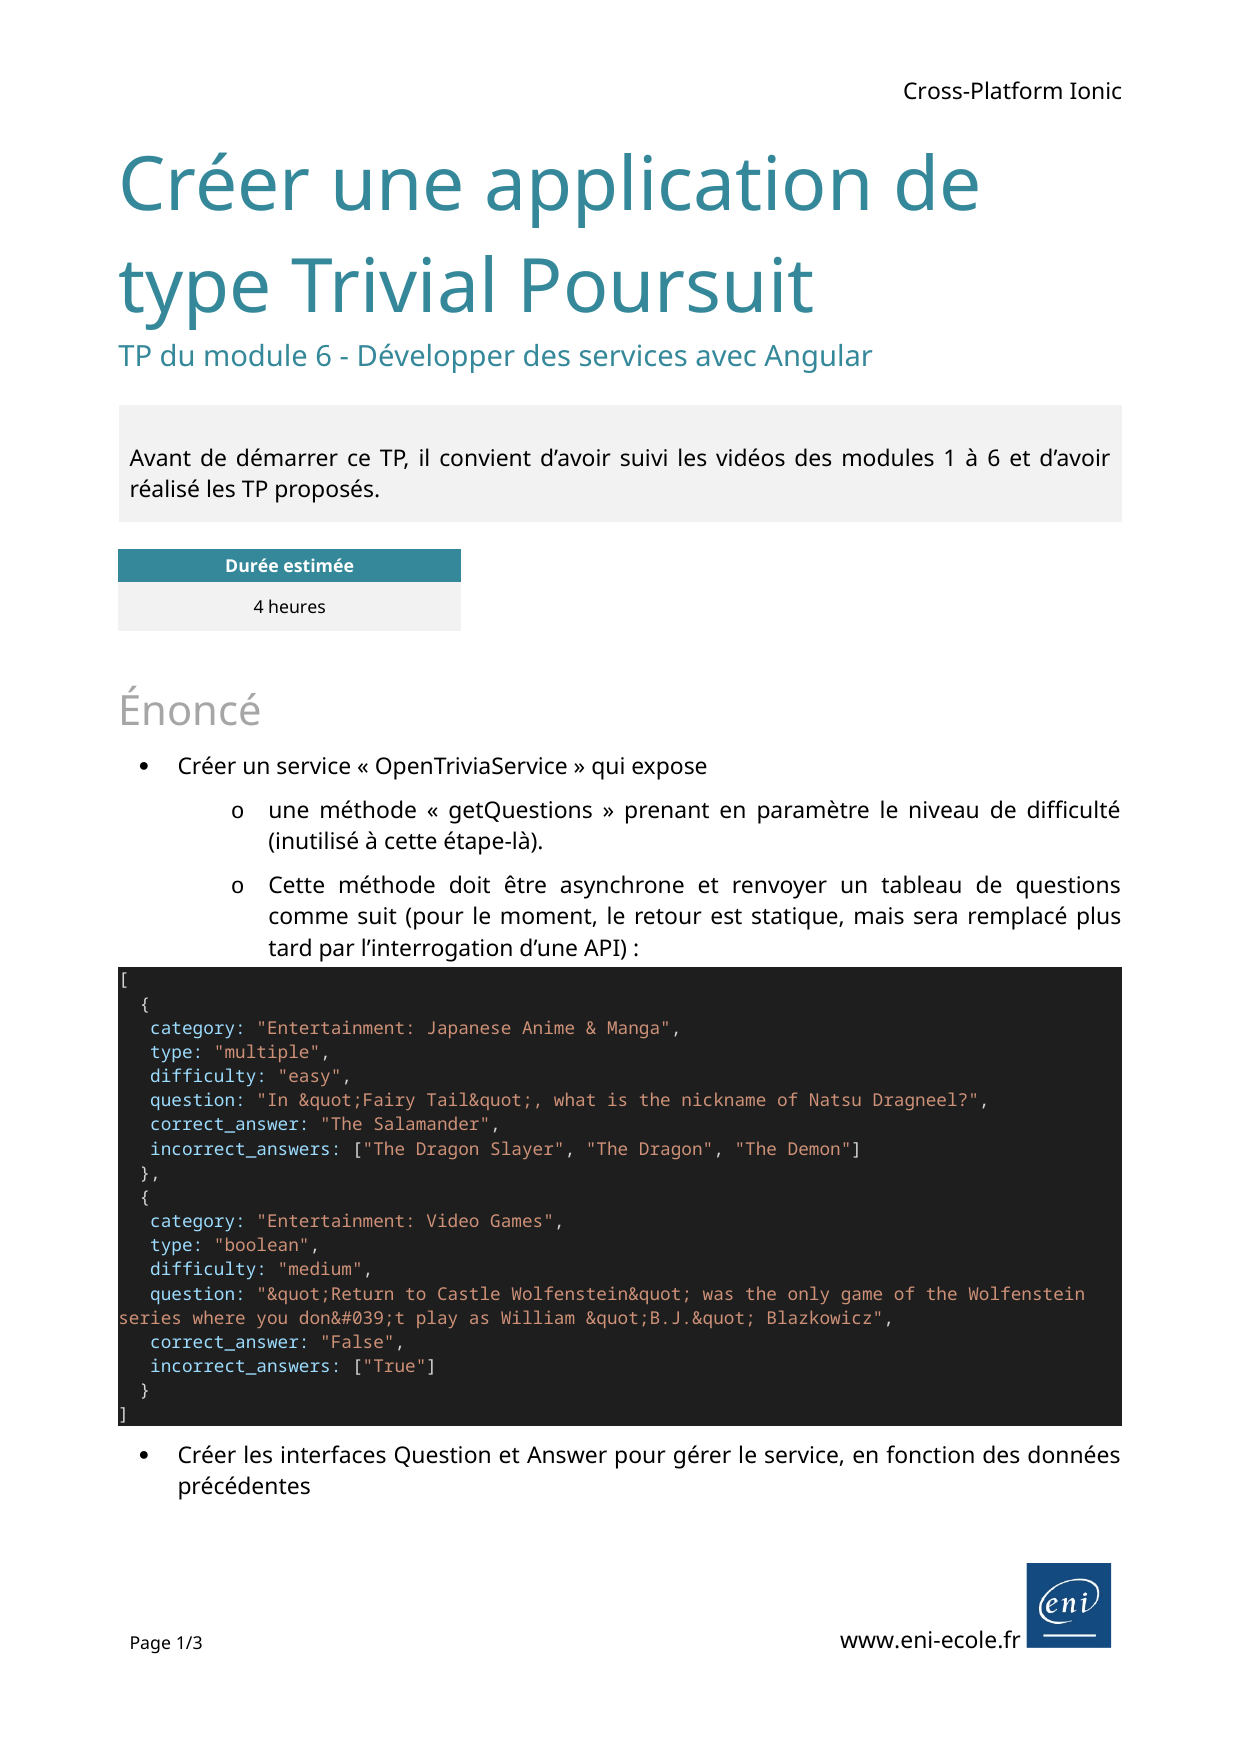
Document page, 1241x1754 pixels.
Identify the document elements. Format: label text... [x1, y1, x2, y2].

text question: "&quot;Return to Castle Wolfenstein&quot; was the only game of the Wolfenstein series where you don&#039;t play as William &quot;B.J.&quot; Blazkowicz", [118, 1281, 1122, 1329]
text category: "Entertainment: Japanese Anime & Manga", [118, 1015, 1122, 1039]
text { [118, 1184, 1122, 1208]
list une méthode « getQuestions » prenant en paramètre le niveau de difficulté (inutilisé à cette étape-là). [231, 794, 1122, 856]
title Créer une application de type Trivial Poursuit [118, 130, 1122, 335]
text [ [118, 967, 1122, 991]
text ] [118, 1402, 1122, 1426]
text question: "In &quot;Fairy Tail&quot;, what is the nickname of Natsu Dragneel?", [118, 1088, 1122, 1112]
text { [118, 991, 1122, 1015]
text category: "Entertainment: Video Games", [118, 1208, 1122, 1233]
text Énoncé [118, 681, 1122, 737]
text } [118, 1378, 1122, 1402]
table_cell 4 heures [118, 582, 461, 631]
list Cette méthode doit être asynchrone et renvoyer un tableau de questions comme suit (pour le moment, le retour est statique, mais sera remplacé plus tard par l’interrogation d’une API) : [231, 869, 1122, 963]
text incorrect_answers: ["True"] [118, 1353, 1122, 1378]
text difficulty: "easy", [118, 1063, 1122, 1088]
subtitle TP du module 6 - Développer des services avec Angular [118, 335, 1122, 374]
text Créer les interfaces Question et Answer pour gérer le service, en fonction des données précédentes [140, 1438, 1122, 1501]
text difficulty: "medium", [118, 1257, 1122, 1281]
text incorrect_answers: ["The Dragon Slayer", "The Dragon", "The Demon"] [118, 1136, 1122, 1160]
picture [1026, 1563, 1112, 1648]
text }, [118, 1160, 1122, 1184]
text correct_answer: "False", [118, 1329, 1122, 1353]
table_header Durée estimée [118, 549, 461, 582]
text correct_answer: "The Salamander", [118, 1112, 1122, 1136]
text type: "multiple", [118, 1039, 1122, 1063]
table_header Avant de démarrer ce TP, il convient d’avoir suivi les vidéos des modules 1 à 6 et d’avoir réalisé les TP proposés. [119, 405, 1122, 522]
text Créer un service « OpenTriviaService » qui expose [140, 750, 1122, 781]
text type: "boolean", [118, 1233, 1122, 1257]
